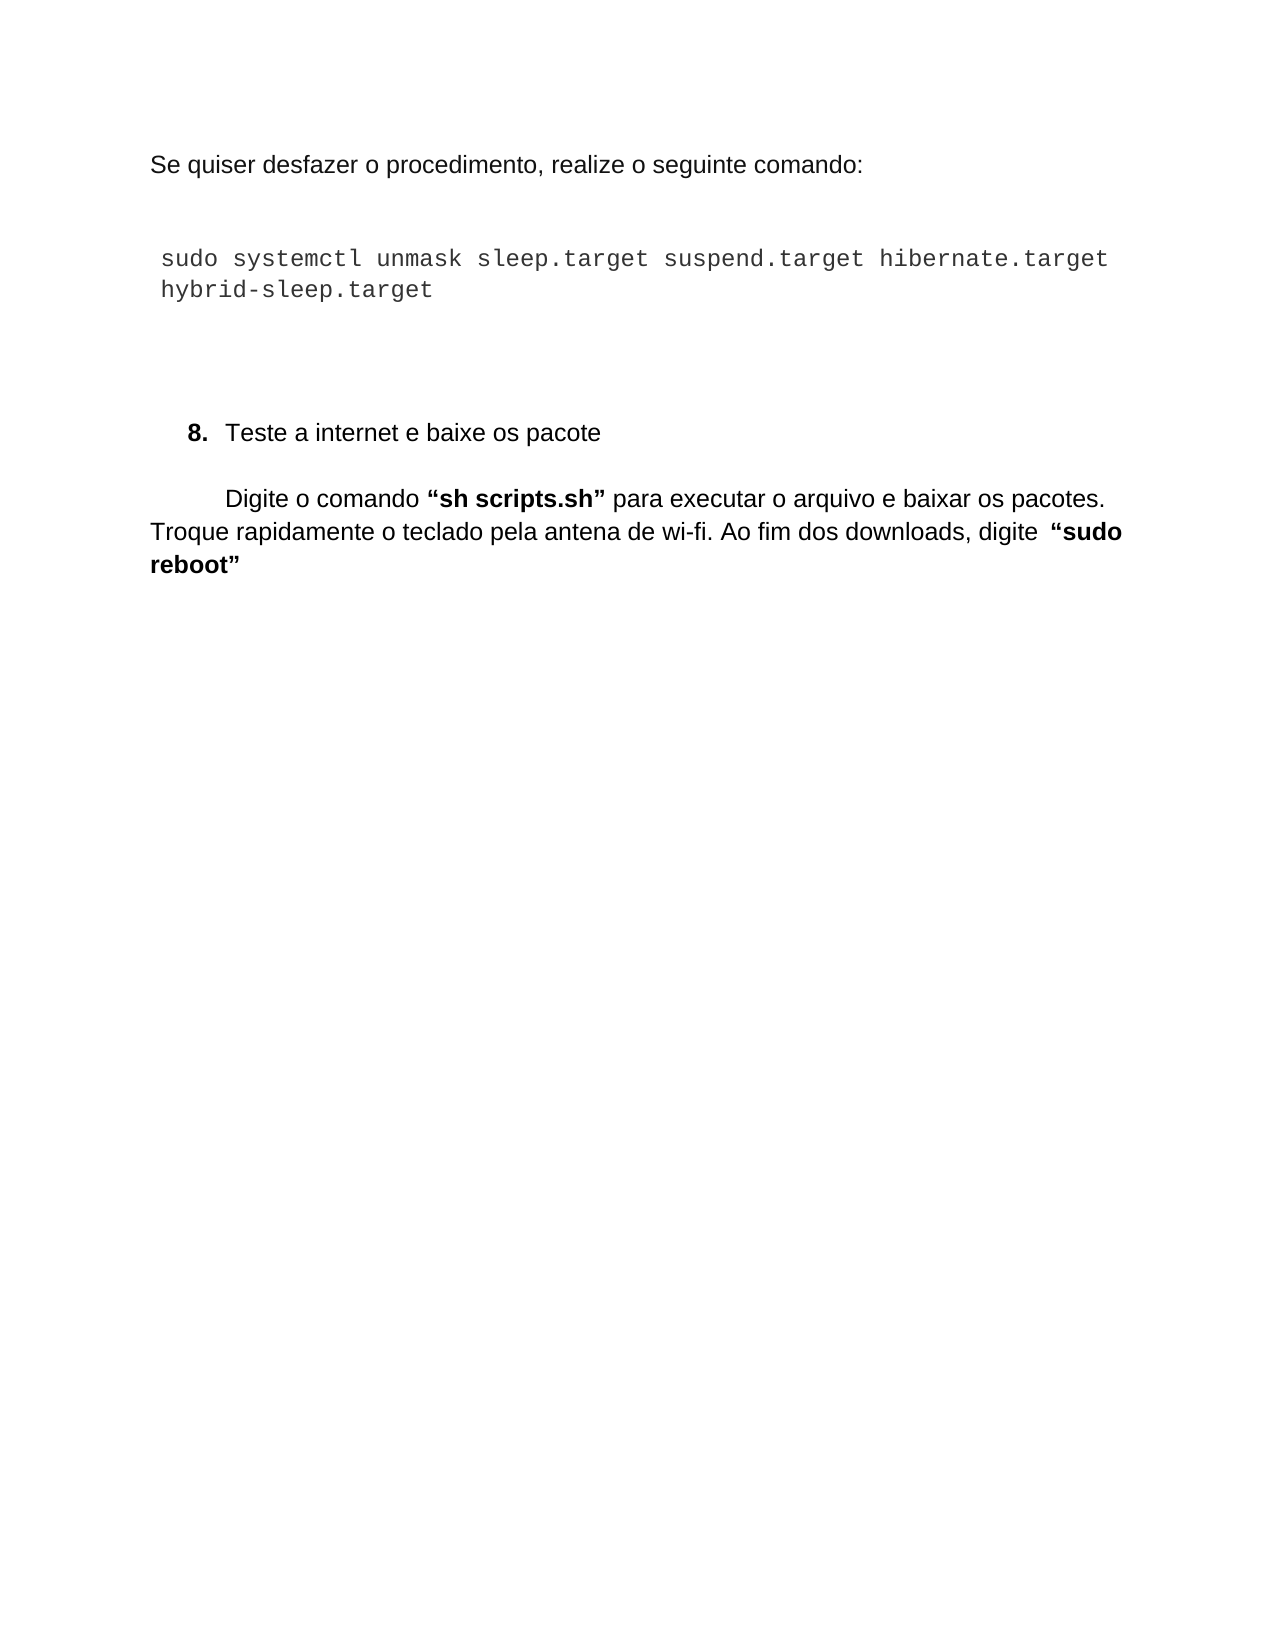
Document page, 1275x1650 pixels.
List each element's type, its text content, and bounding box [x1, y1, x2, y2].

list Teste a internet e baixe os pacote [187, 418, 1125, 447]
text Se quiser desfazer o procedimento, realize o seguinte comando: [150, 150, 1125, 179]
table_header sudo systemctl unmask sleep.target suspend.target hibernate.target hybrid-sleep.target [150, 236, 1125, 319]
text Digite o comando “sh scripts.sh” para executar o arquivo e baixar os pacotes. Troque rapidamente o teclado pela antena de wi-fi. Ao fim dos downloads, digite “sudo reboot” [150, 484, 1125, 579]
